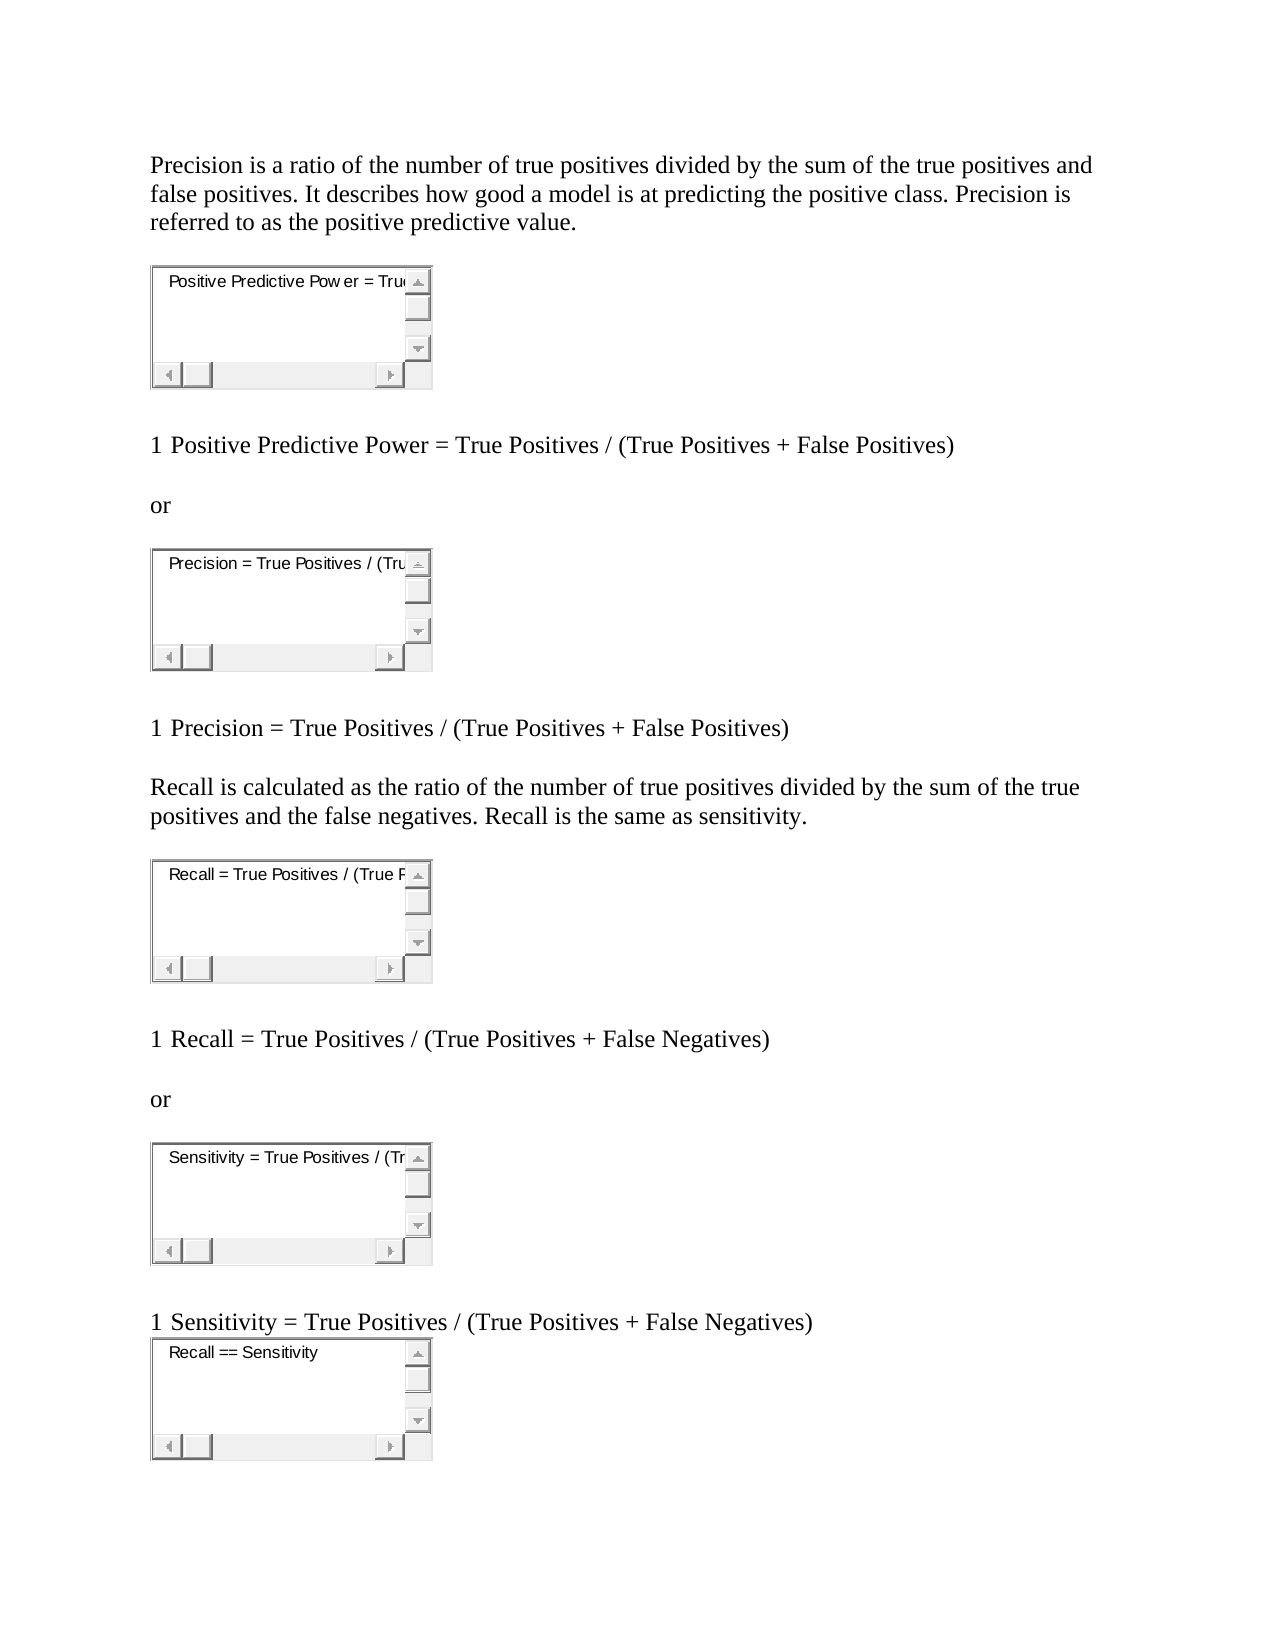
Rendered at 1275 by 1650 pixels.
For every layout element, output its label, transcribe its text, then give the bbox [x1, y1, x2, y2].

table_header 1 [149, 1305, 169, 1337]
text or [150, 490, 1125, 519]
table_header 1 [149, 429, 169, 461]
table_header Positive Predictive Power = True Positives / (True Positives + False Positives) [169, 429, 961, 461]
text Precision is a ratio of the number of true positives divided by the sum of the true positives and false positives. It describes how good a model is at predicting the positive class. Precision is referred to as the positive predictive value. [150, 150, 1125, 236]
text or [150, 1084, 1125, 1112]
table_header 1 [149, 1023, 169, 1054]
table_header Sensitivity = True Positives / (True Positives + False Negatives) [169, 1305, 819, 1337]
table_header Recall = True Positives / (True Positives + False Negatives) [169, 1023, 776, 1054]
text Recall is calculated as the ratio of the number of true positives divided by the sum of the true positives and the false negatives. Recall is the same as sensitivity. [150, 772, 1125, 830]
table_header 1 [149, 711, 169, 743]
table_header Precision = True Positives / (True Positives + False Positives) [169, 711, 796, 743]
